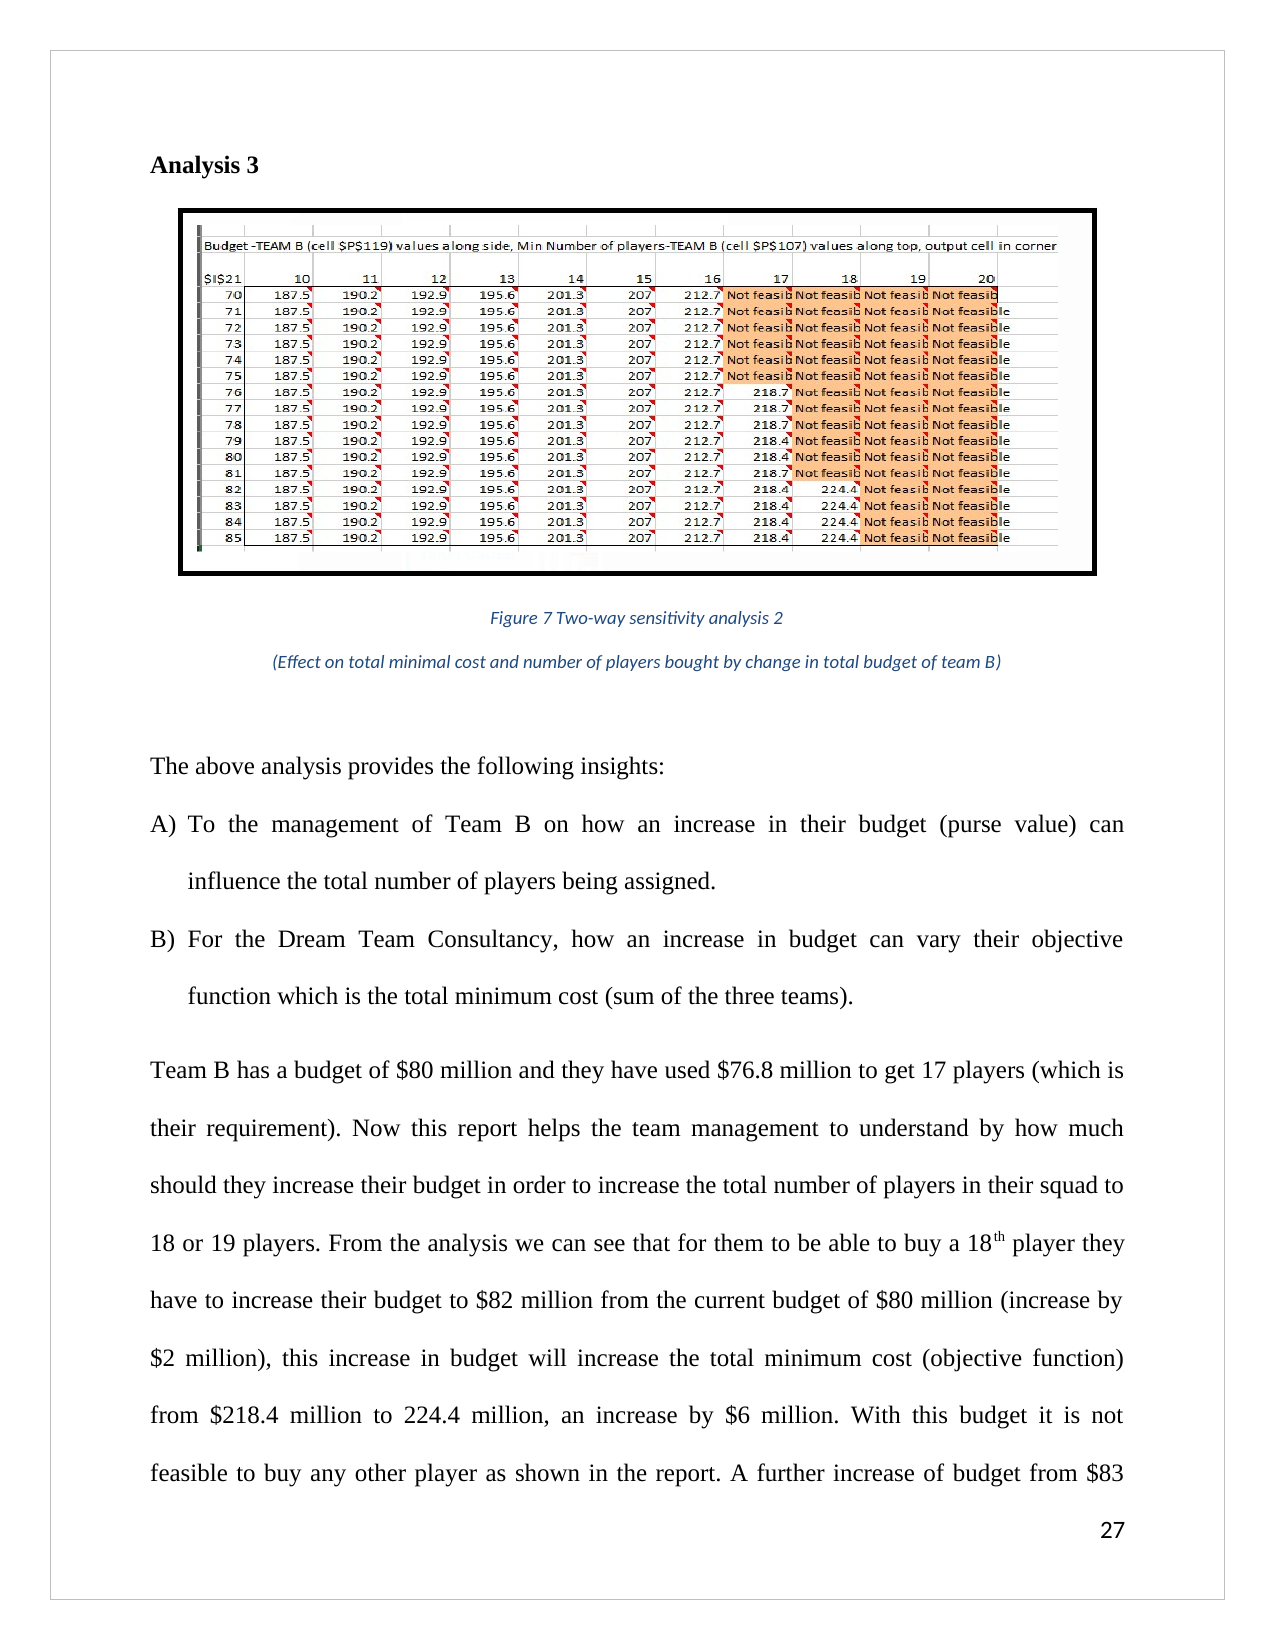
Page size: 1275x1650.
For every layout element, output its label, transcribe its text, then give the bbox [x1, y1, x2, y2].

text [150, 1055, 1125, 1487]
list To the management of Team B on how an increase in their budget (purse value) can influence the total number of players being assigned. [150, 809, 1125, 895]
text (Effect on total minimal cost and number of players bought by change in total budget of team B) [150, 650, 1125, 673]
list For the Dream Team Consultancy, how an increase in budget can vary their objective function which is the total minimum cost (sum of the three teams). [150, 924, 1125, 1010]
text Analysis 3 [150, 150, 1125, 179]
text The above analysis provides the following insights: [150, 751, 1125, 780]
picture [183, 213, 1092, 571]
text Figure 7 Two-way sensitivity analysis 2 [150, 606, 1125, 629]
